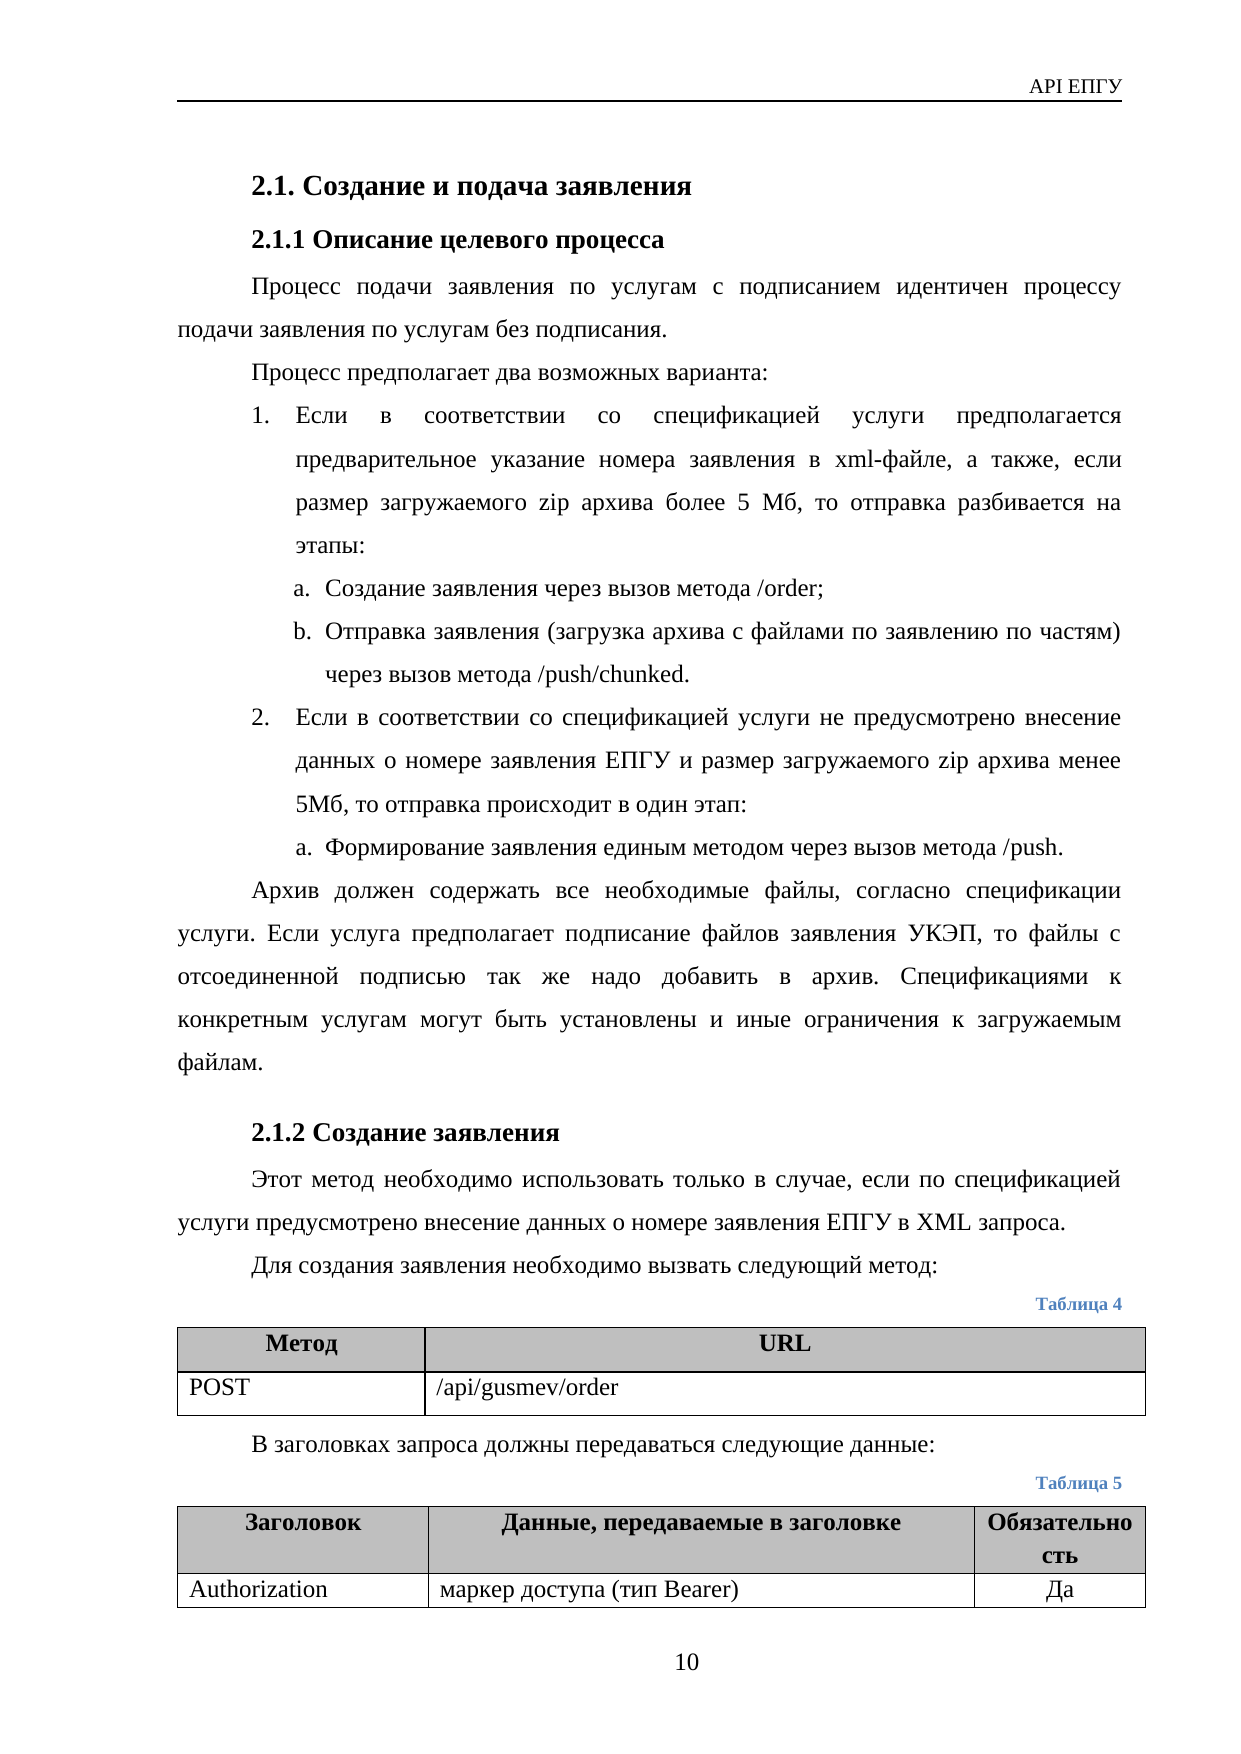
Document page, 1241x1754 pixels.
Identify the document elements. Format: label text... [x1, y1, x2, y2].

text Этот метод необходимо использовать только в случае, если по спецификацией услуги предусмотрено внесение данных о номере заявления ЕПГУ в XML запроса. [177, 1164, 1122, 1236]
list Отправка заявления (загрузка архива с файлами по заявлению по частям) через вызов метода /push/chunked. [293, 616, 1122, 688]
table_cell POST [178, 1373, 424, 1415]
table_header Обязательность [975, 1507, 1145, 1573]
list Формирование заявления единым методом через вызов метода /push. [295, 832, 1122, 861]
text Таблица 4 [177, 1293, 1122, 1315]
table_cell Authorization [178, 1574, 428, 1607]
text Процесс предполагает два возможных варианта: [177, 357, 1122, 386]
list Создание заявления через вызов метода /order; [293, 573, 1122, 602]
list Если в соответствии со спецификацией услуги предполагается предварительное указание номера заявления в xml-файле, а также, если размер загружаемого zip архива более 5 Мб, то отправка разбивается на этапы: [251, 401, 1122, 559]
table_cell Да [975, 1574, 1145, 1607]
subtitle Создание и подача заявления [251, 168, 1122, 201]
table_header Метод [178, 1328, 424, 1371]
table_cell /api/gusmev/order [426, 1373, 1145, 1415]
text Архив должен содержать все необходимые файлы, согласно спецификации услуги. Если услуга предполагает подписание файлов заявления УКЭП, то файлы с отсоединенной подписью так же надо добавить в архив. Спецификациями к конкретным услугам могут быть установлены и иные ограничения к загружаемым файлам. [177, 875, 1122, 1076]
text Процесс подачи заявления по услугам с подписанием идентичен процессу подачи заявления по услугам без подписания. [177, 271, 1122, 343]
subtitle Создание заявления [251, 1116, 1122, 1147]
table_header Данные, передаваемые в заголовке [429, 1507, 974, 1573]
table_header Заголовок [178, 1507, 428, 1573]
subtitle Описание целевого процесса [251, 223, 1122, 254]
list Если в соответствии со спецификацией услуги не предусмотрено внесение данных о номере заявления ЕПГУ и размер загружаемого zip архива менее 5Мб, то отправка происходит в один этап: [251, 702, 1122, 817]
text В заголовках запроса должны передаваться следующие данные: [177, 1429, 1122, 1458]
table_cell маркер доступа (тип Bearer) [429, 1574, 974, 1607]
text Таблица 5 [177, 1472, 1122, 1494]
table_header URL [426, 1328, 1145, 1371]
text Для создания заявления необходимо вызвать следующий метод: [177, 1250, 1122, 1279]
